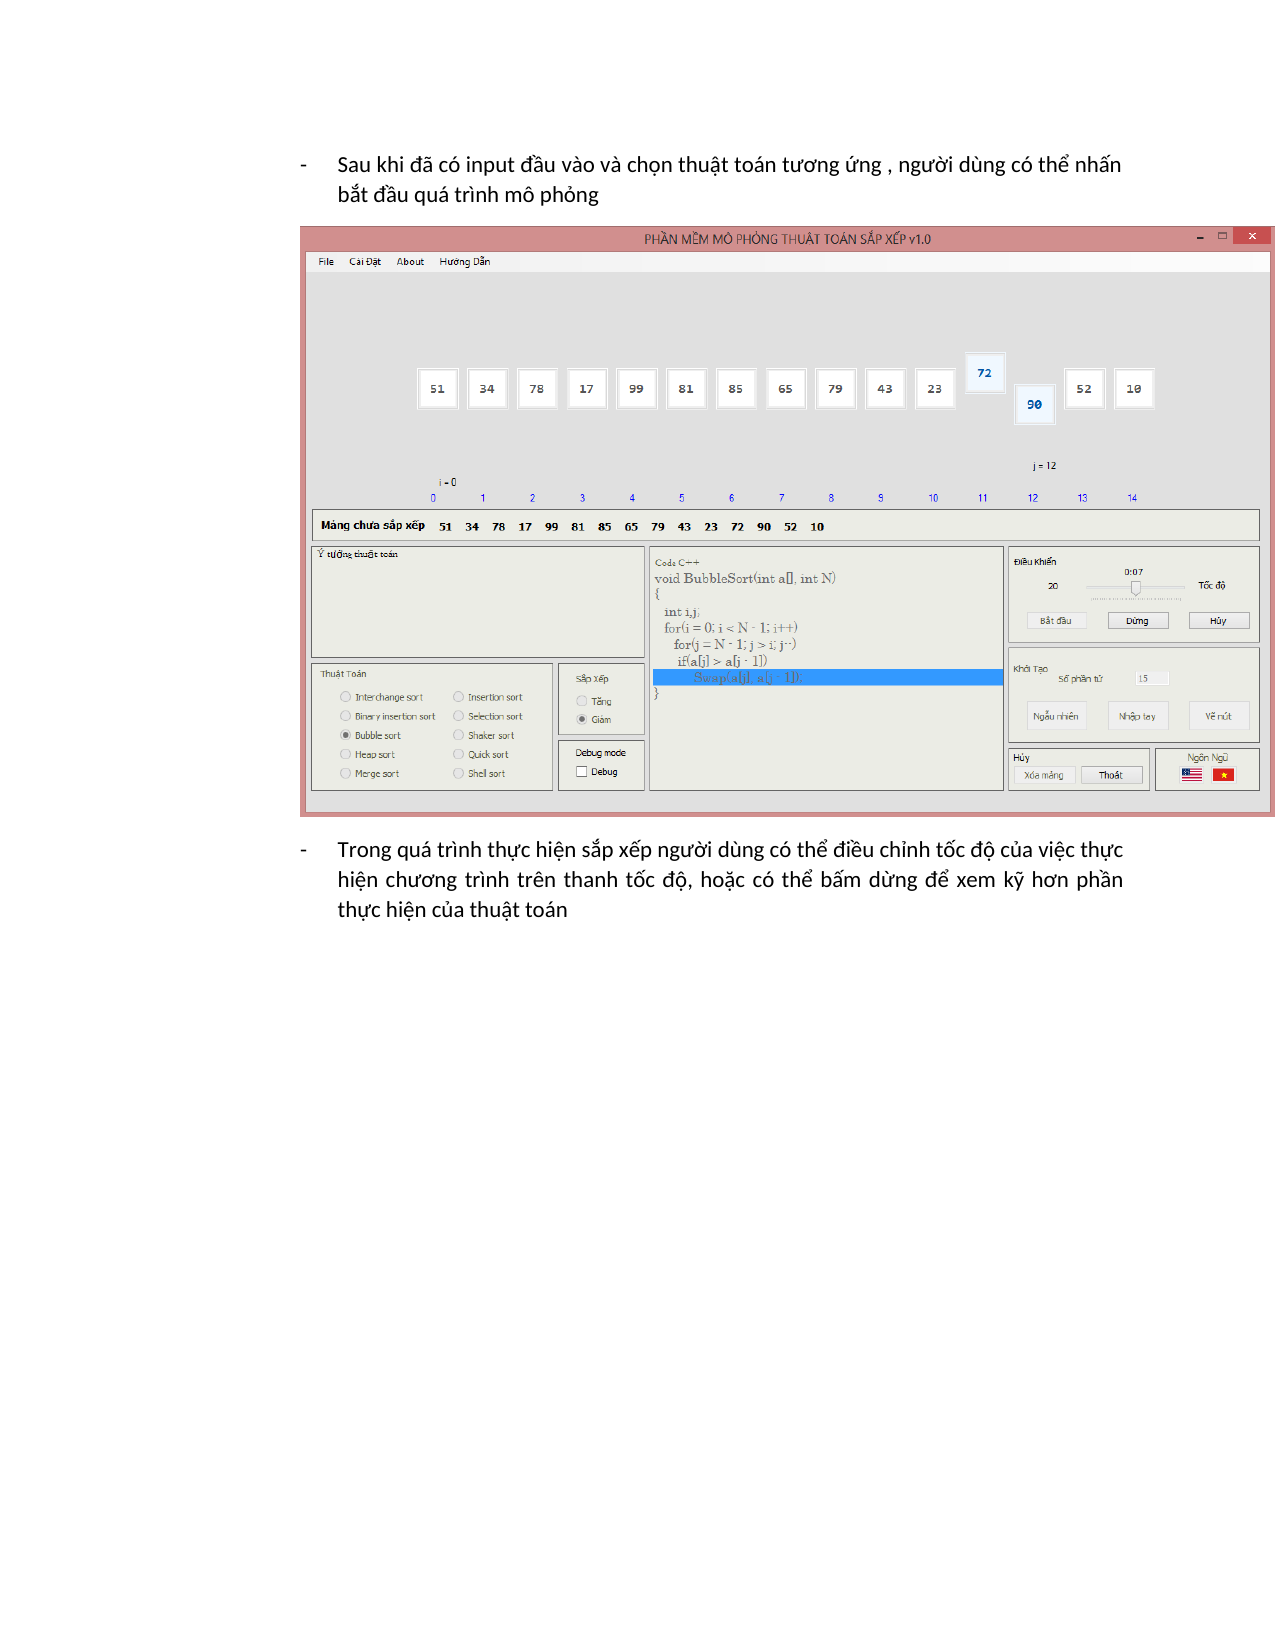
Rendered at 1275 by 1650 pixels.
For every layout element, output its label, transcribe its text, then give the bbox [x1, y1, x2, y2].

list Sau khi đã có input đầu vào và chọn thuật toán tương ứng , người dùng có thể nhấn bắt đầu quá trình mô phỏng [300, 150, 1125, 208]
list Trong quá trình thực hiện sắp xếp người dùng có thể điều chỉnh tốc độ của việc thực hiện chương trình trên thanh tốc độ, hoặc có thể bấm dừng để xem kỹ hơn phần thực hiện của thuật toán [300, 835, 1125, 923]
picture [300, 226, 1275, 817]
